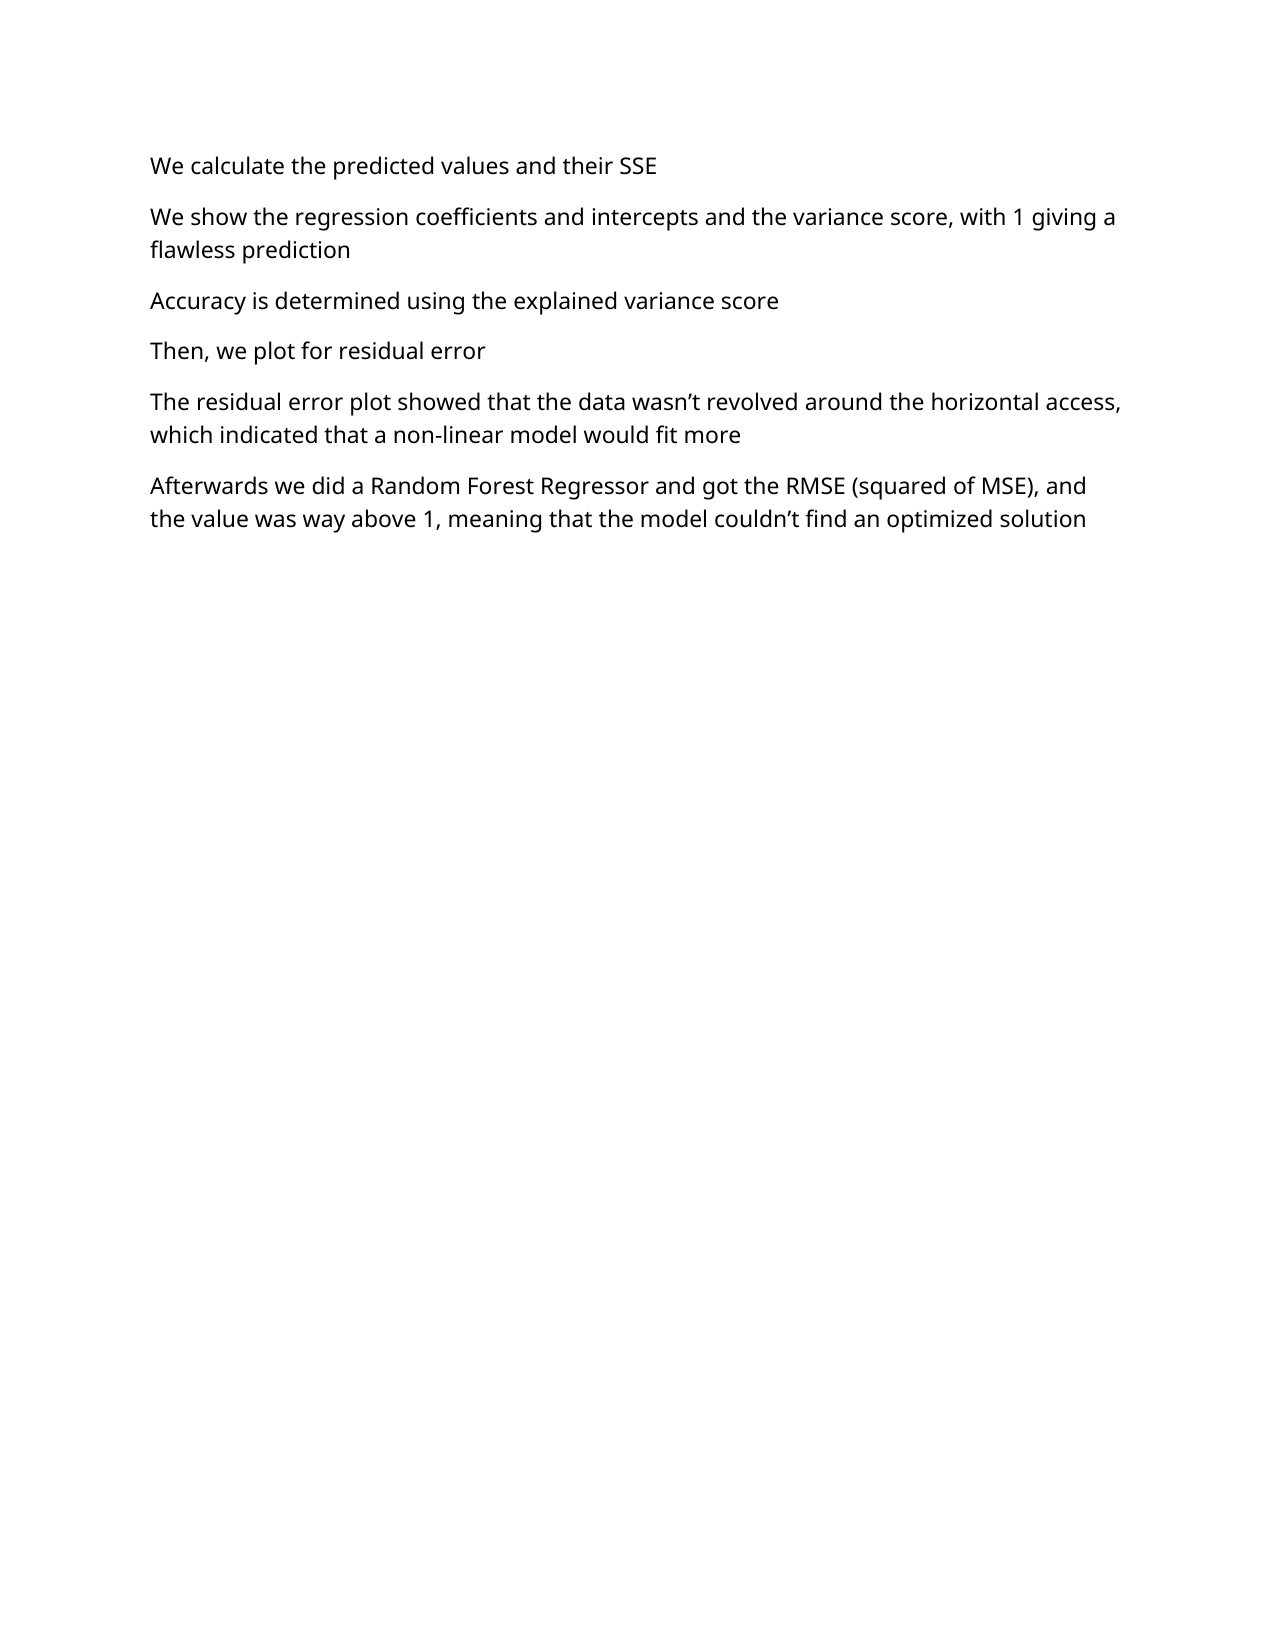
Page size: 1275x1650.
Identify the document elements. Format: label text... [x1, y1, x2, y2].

text Accuracy is determined using the explained variance score [150, 284, 1125, 316]
text We calculate the predicted values and their SSE [150, 150, 1125, 181]
text The residual error plot showed that the data wasn’t revolved around the horizontal access, which indicated that a non-linear model would fit more [150, 385, 1125, 450]
text Then, we plot for residual error [150, 335, 1125, 366]
text Afterwards we did a Random Forest Regressor and got the RMSE (squared of MSE), and the value was way above 1, meaning that the model couldn’t find an optimized solution [150, 469, 1125, 534]
text We show the regression coefficients and intercepts and the variance score, with 1 giving a flawless prediction [150, 200, 1125, 265]
